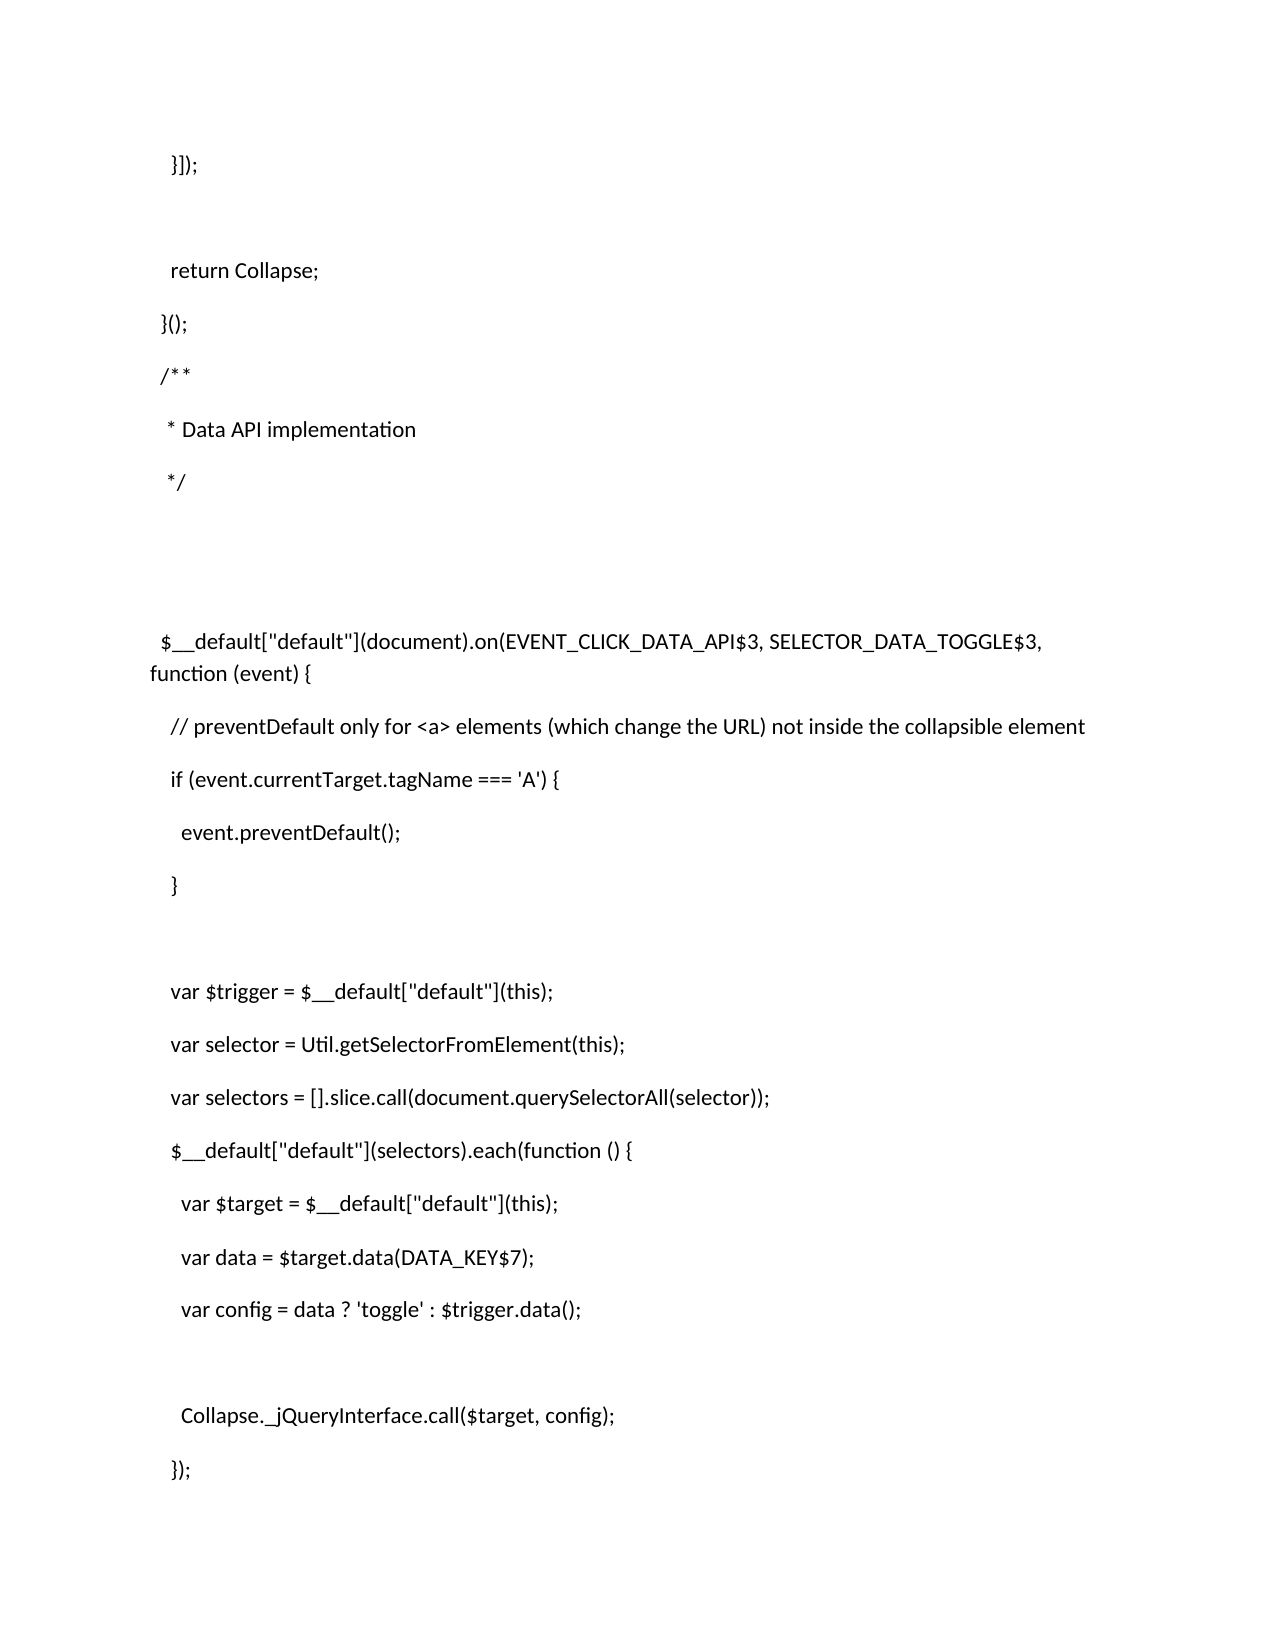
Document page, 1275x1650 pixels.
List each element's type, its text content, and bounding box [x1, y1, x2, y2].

text /** [150, 362, 1125, 390]
text * Data API implementation [150, 415, 1125, 443]
text // preventDefault only for <a> elements (which change the URL) not inside the collapsible element [150, 712, 1125, 740]
text }); [150, 1455, 1125, 1483]
text var data = $target.data(DATA_KEY$7); [150, 1243, 1125, 1271]
text $__default["default"](selectors).each(function () { [150, 1137, 1125, 1164]
text var $target = $__default["default"](this); [150, 1189, 1125, 1218]
text if (event.currentTarget.tagName === 'A') { [150, 765, 1125, 793]
text var selectors = [].slice.call(document.querySelectorAll(selector)); [150, 1083, 1125, 1112]
text var $trigger = $__default["default"](this); [150, 977, 1125, 1006]
text }]); [150, 150, 1125, 178]
text Collapse._jQueryInterface.call($target, config); [150, 1402, 1125, 1430]
text } [150, 871, 1125, 899]
text return Collapse; [150, 256, 1125, 284]
text */ [150, 468, 1125, 496]
text }(); [150, 309, 1125, 337]
text event.preventDefault(); [150, 818, 1125, 846]
text var config = data ? 'toggle' : $trigger.data(); [150, 1296, 1125, 1324]
text var selector = Util.getSelectorFromElement(this); [150, 1031, 1125, 1058]
text $__default["default"](document).on(EVENT_CLICK_DATA_API$3, SELECTOR_DATA_TOGGLE$3, function (event) { [150, 627, 1125, 687]
